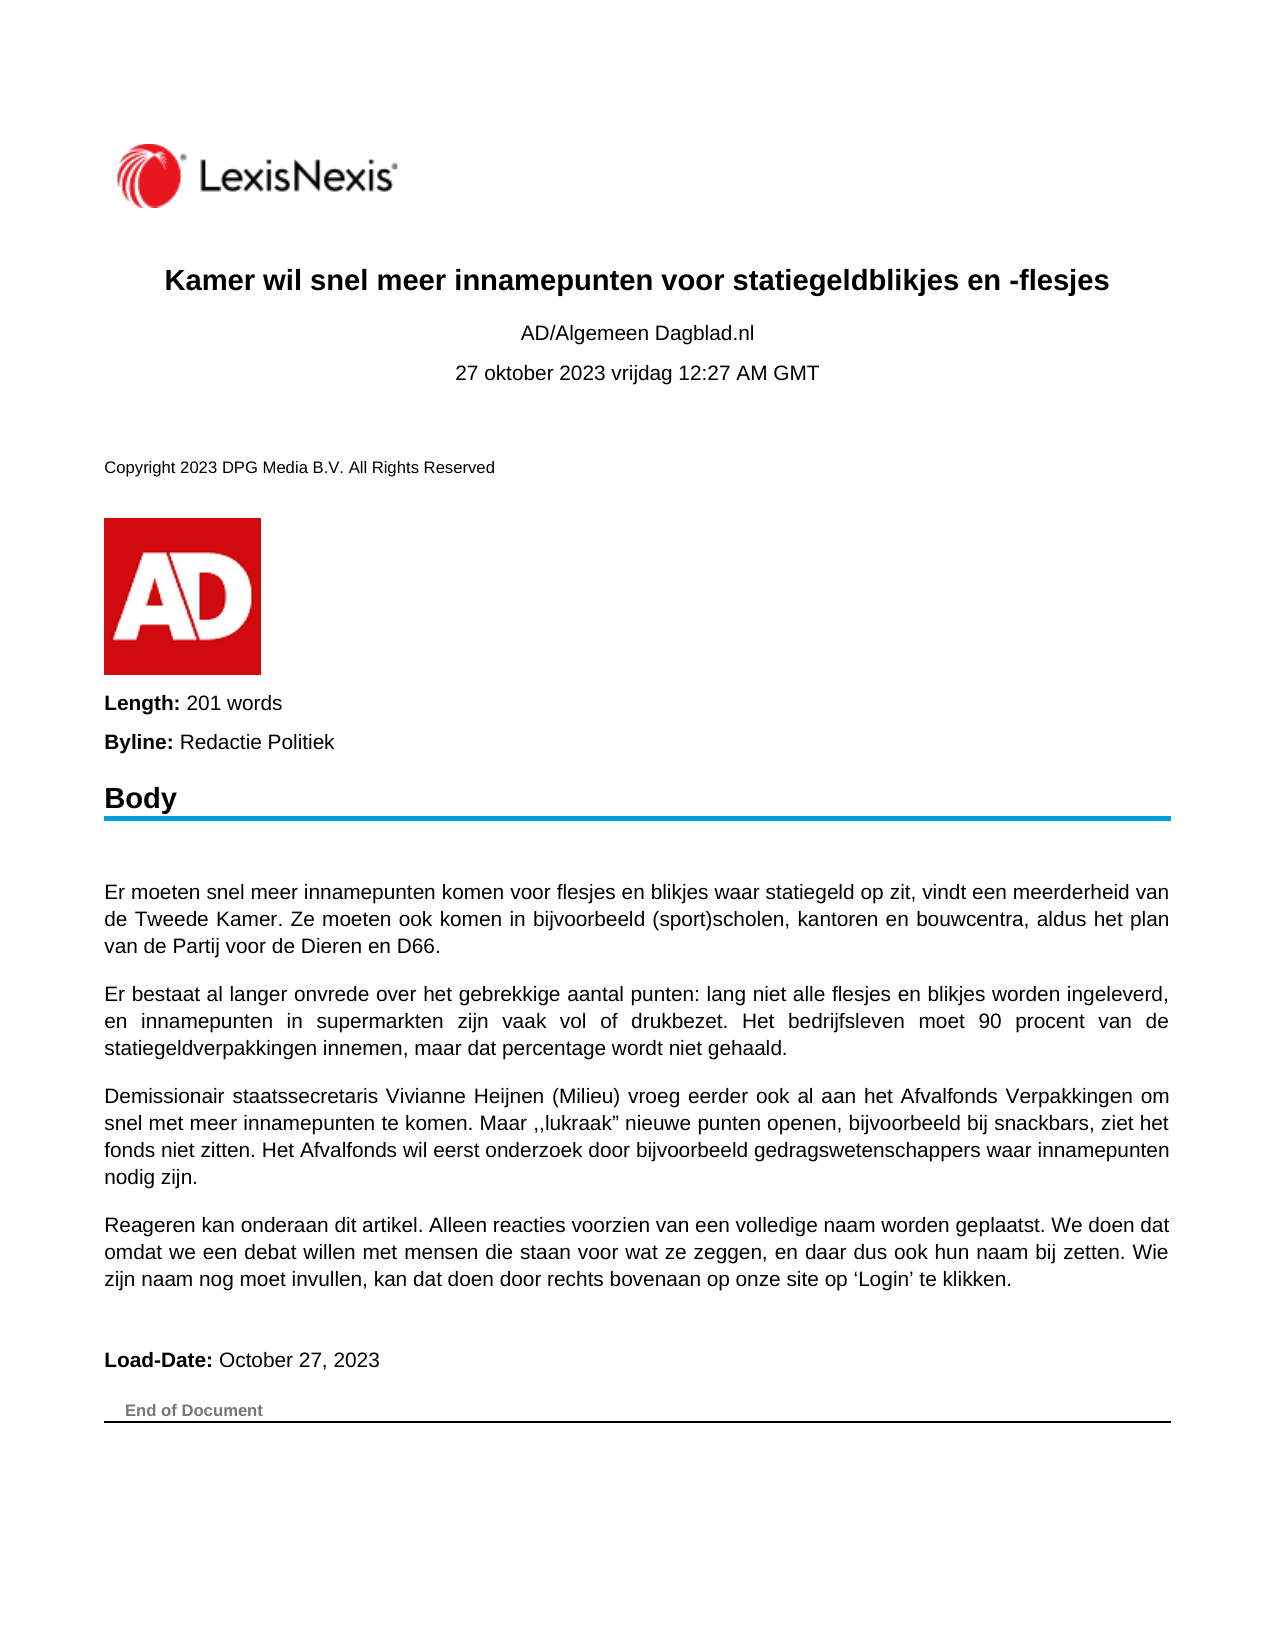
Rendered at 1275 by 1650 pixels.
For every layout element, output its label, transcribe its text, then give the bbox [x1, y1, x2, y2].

text Byline: Redactie Politiek [104, 727, 1171, 754]
picture [104, 518, 261, 675]
text AD/Algemeen Dagblad.nl [104, 318, 1171, 345]
text Reageren kan onderaan dit artikel. Alleen reacties voorzien van een volledige naam worden geplaatst. We doen dat omdat we een debat willen met mensen die staan voor wat ze zeggen, en daar dus ook hun naam bij zetten. Wie zijn naam nog moet invullen, kan dat doen door rechts bovenaan op onze site op ‘Login’ te klikken. [104, 1210, 1171, 1291]
text Er bestaat al langer onvrede over het gebrekkige aantal punten: lang niet alle flesjes en blikjes worden ingeleverd, en innamepunten in supermarkten zijn vaak vol of drukbezet. Het bedrijfsleven moet 90 procent van de statiegeldverpakkingen innemen, maar dat percentage wordt niet gehaald. [104, 979, 1171, 1060]
text End of Document [125, 1401, 1171, 1420]
text Copyright 2023 DPG Media B.V. All Rights Reserved [104, 426, 1171, 477]
text Load-Date: October 27, 2023 [104, 1316, 1171, 1372]
text 27 oktober 2023 vrijdag 12:27 AM GMT [104, 357, 1171, 384]
picture [104, 144, 412, 208]
text Demissionair staatssecretaris Vivianne Heijnen (Milieu) vroeg eerder ook al aan het Afvalfonds Verpakkingen om snel met meer innamepunten te komen. Maar ,,lukraak” nieuwe punten openen, bijvoorbeeld bij snackbars, ziet het fonds niet zitten. Het Afvalfonds wil eerst onderzoek door bijvoorbeeld gedragswetenschappers waar innamepunten nodig zijn. [104, 1081, 1171, 1189]
text Length: 201 words [104, 687, 1171, 714]
text Body [104, 779, 1171, 814]
subtitle Kamer wil snel meer innamepunten voor statiegeldblikjes en -flesjes [104, 261, 1171, 297]
text Er moeten snel meer innamepunten komen voor flesjes en blikjes waar statiegeld op zit, vindt een meerderheid van de Tweede Kamer. Ze moeten ook komen in bijvoorbeeld (sport)scholen, kantoren en bouwcentra, aldus het plan van de Partij voor de Dieren en D66. [104, 877, 1171, 958]
